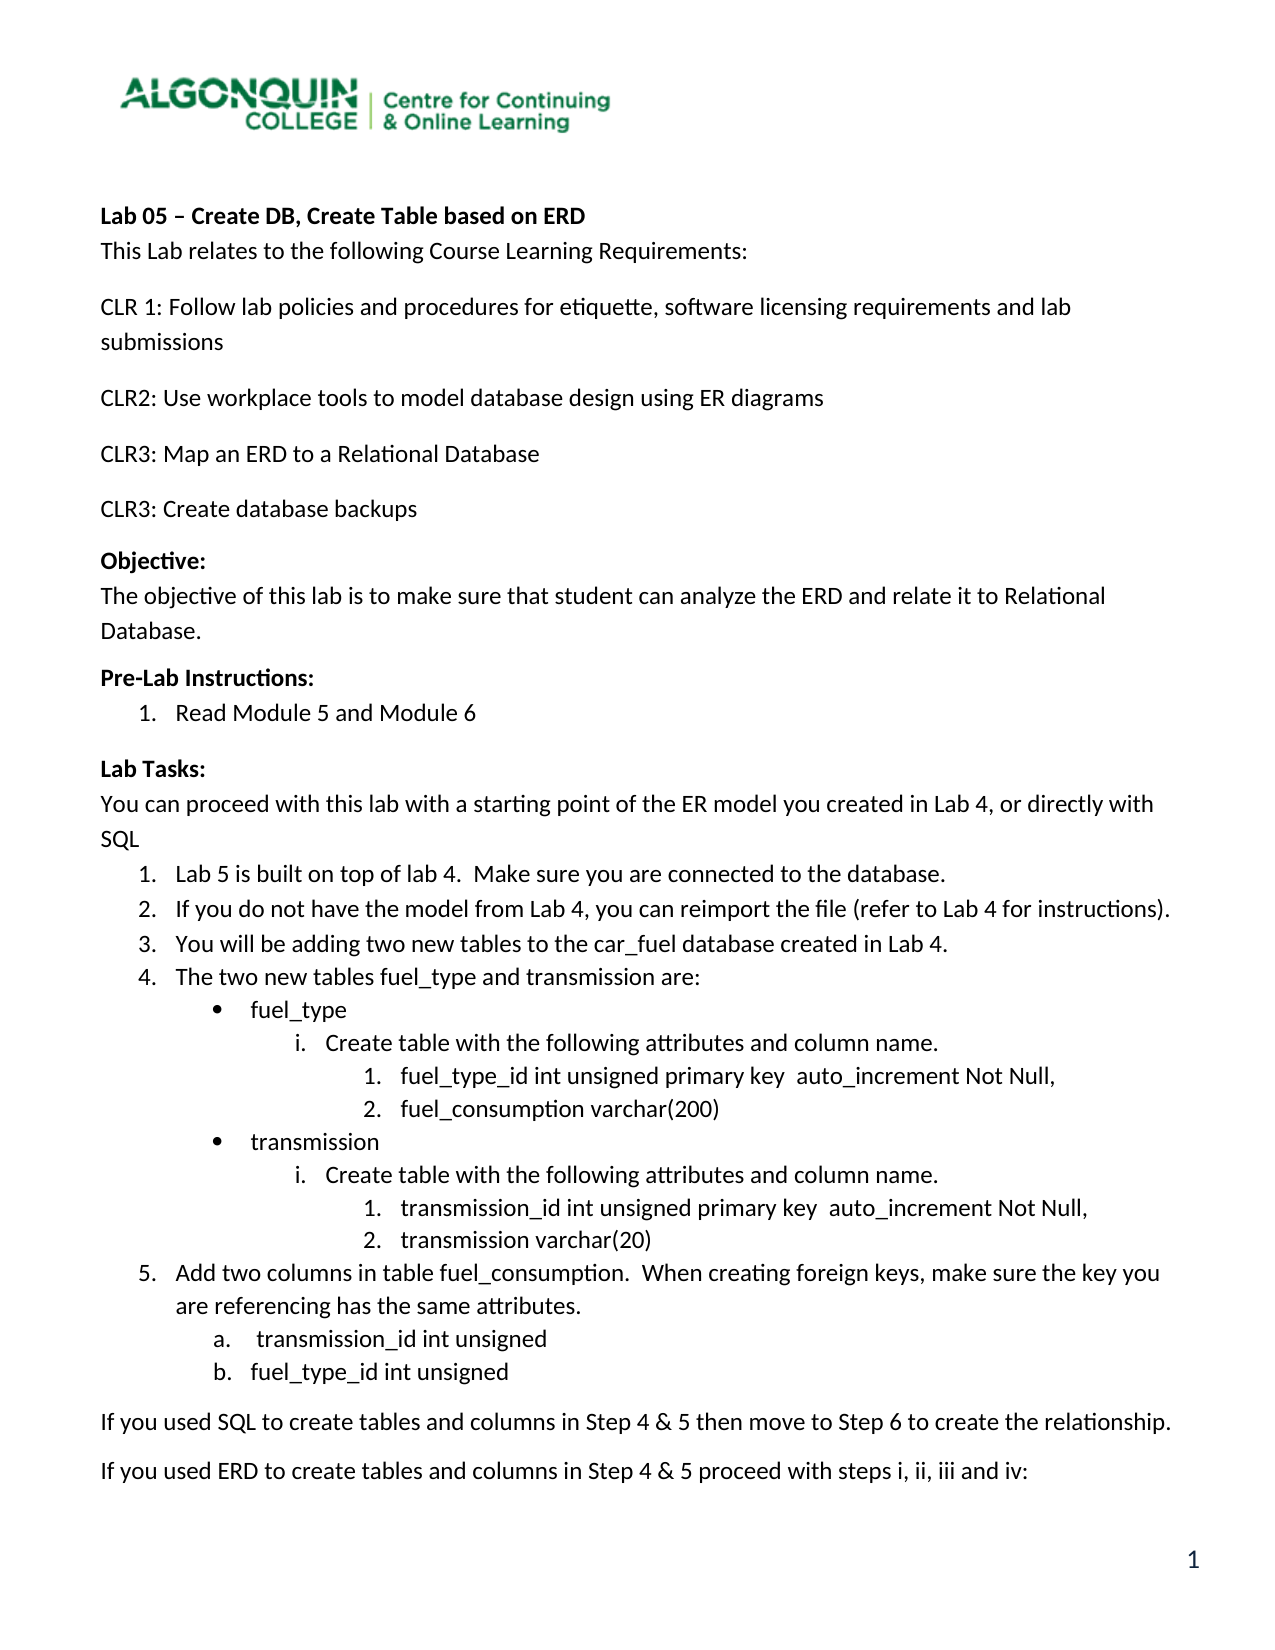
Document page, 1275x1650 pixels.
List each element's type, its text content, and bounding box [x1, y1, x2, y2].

list Add two columns in table fuel_consumption. When creating foreign keys, make sure the key you are referencing has the same attributes. [138, 1257, 1174, 1321]
list transmission_id int unsigned primary key auto_increment Not Null, [363, 1192, 1174, 1222]
list Read Module 5 and Module 6 [138, 697, 1174, 728]
text CLR3: Map an ERD to a Relational Database [100, 438, 1174, 468]
text CLR3: Create database backups [100, 494, 1174, 524]
list Create table with the following attributes and column name. [307, 1027, 1174, 1058]
subtitle Lab 05 – Create DB, Create Table based on ERD [100, 200, 1174, 231]
text If you used SQL to create tables and columns in Step 4 & 5 then move to Step 6 to create the relationship. [100, 1406, 1174, 1436]
text You can proceed with this lab with a starting point of the ER model you created in Lab 4, or directly with SQL [100, 788, 1174, 854]
list If you do not have the model from Lab 4, you can reimport the file (refer to Lab 4 for instructions). [138, 893, 1174, 924]
list fuel_type_id int unsigned primary key auto_increment Not Null, [363, 1060, 1174, 1091]
list fuel_type_id int unsigned [213, 1356, 1174, 1387]
text If you used ERD to create tables and columns in Step 4 & 5 proceed with steps i, ii, iii and iv: [100, 1455, 1174, 1486]
list fuel_consumption varchar(200) [363, 1093, 1174, 1123]
picture [100, 59, 656, 151]
text Objective: [100, 545, 1174, 576]
text Lab Tasks: [100, 753, 1174, 784]
subtitle Pre-Lab Instructions: [100, 662, 1174, 693]
list fuel_type [213, 994, 1174, 1025]
list Create table with the following attributes and column name. [307, 1159, 1174, 1189]
text The objective of this lab is to make sure that student can analyze the ERD and relate it to Relational Database. [100, 580, 1174, 646]
list transmission varchar(20) [363, 1224, 1174, 1255]
list The two new tables fuel_type and transmission are: [138, 961, 1174, 992]
list You will be adding two new tables to the car_fuel database created in Lab 4. [138, 928, 1174, 959]
list Lab 5 is built on top of lab 4. Make sure you are connected to the database. [138, 858, 1174, 889]
text CLR 1: Follow lab policies and procedures for etiquette, software licensing requirements and lab submissions [100, 291, 1174, 357]
list transmission [213, 1126, 1174, 1156]
text CLR2: Use workplace tools to model database design using ER diagrams [100, 382, 1174, 412]
text This Lab relates to the following Course Learning Requirements: [100, 235, 1174, 266]
list transmission_id int unsigned [213, 1323, 1174, 1354]
